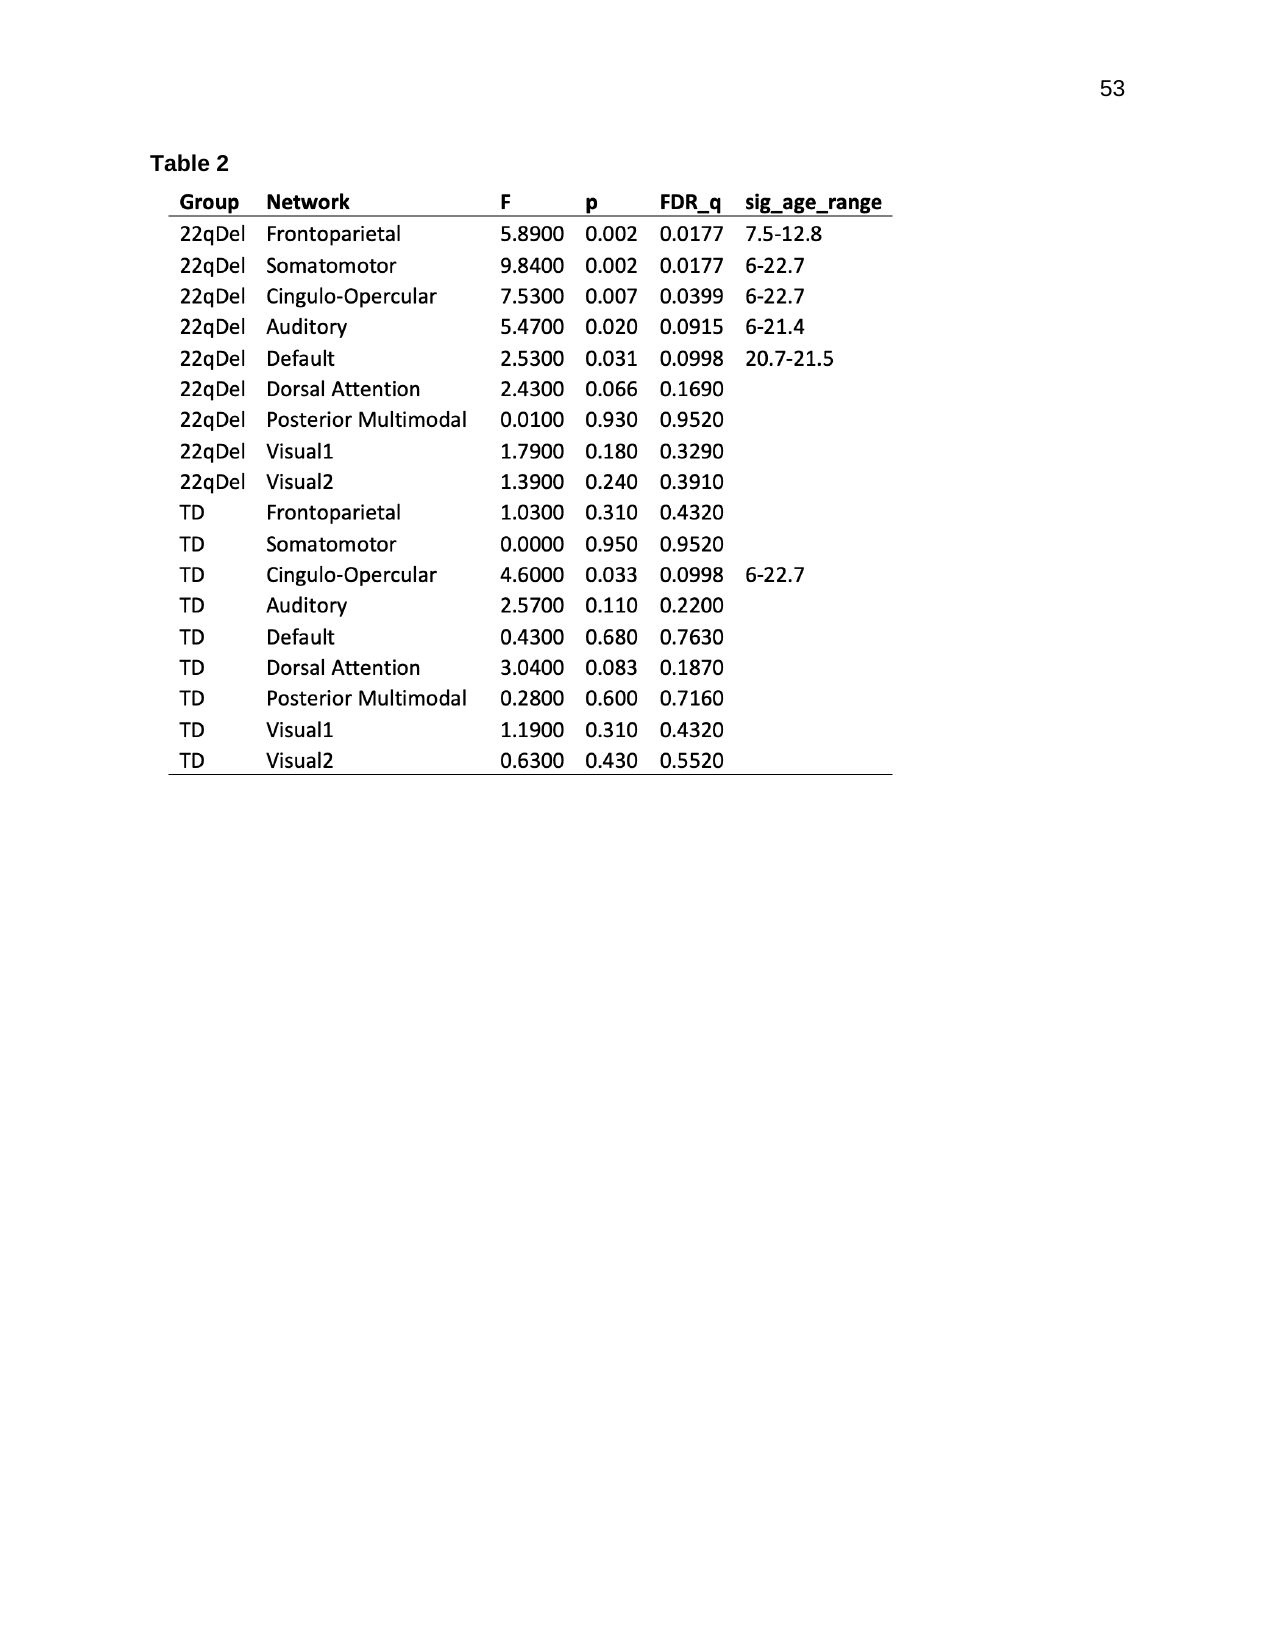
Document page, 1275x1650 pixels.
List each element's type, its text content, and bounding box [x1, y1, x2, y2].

text Table 2 [150, 150, 1125, 176]
picture [150, 176, 935, 798]
